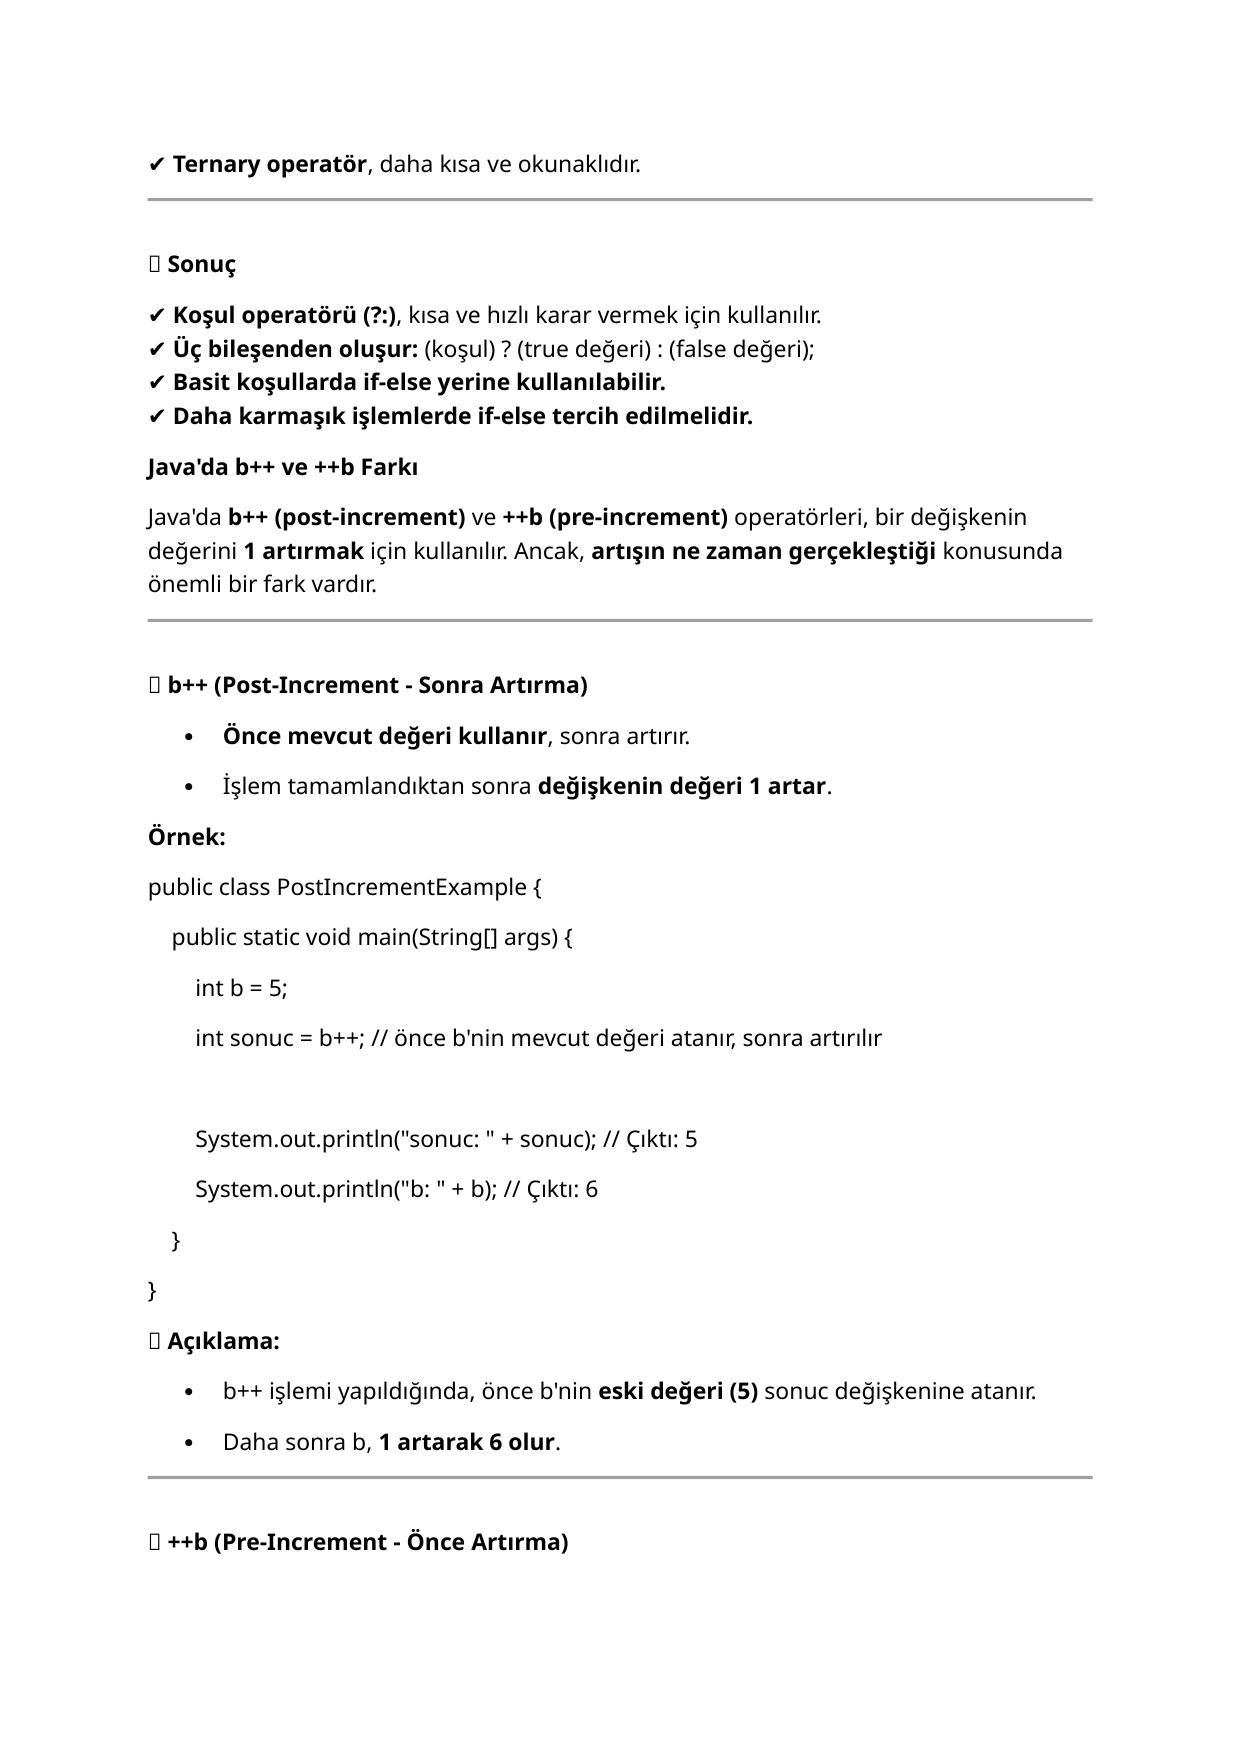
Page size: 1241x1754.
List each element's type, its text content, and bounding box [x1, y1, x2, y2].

text System.out.println("sonuc: " + sonuc); // Çıktı: 5 [148, 1123, 1093, 1154]
text public static void main(String[] args) { [148, 921, 1093, 953]
text ✔ Ternary operatör, daha kısa ve okunaklıdır. [148, 148, 1093, 179]
list İşlem tamamlandıktan sonra değişkenin değeri 1 artar. [185, 770, 1093, 801]
text } [148, 1224, 1093, 1255]
text Java'da b++ ve ++b Farkı [148, 451, 1093, 482]
list b++ işlemi yapıldığında, önce b'nin eski değeri (5) sonuc değişkenine atanır. [185, 1375, 1093, 1406]
text Java'da b++ (post-increment) ve ++b (pre-increment) operatörleri, bir değişkenin değerini 1 artırmak için kullanılır. Ancak, artışın ne zaman gerçekleştiği konusunda önemli bir fark vardır. [148, 501, 1093, 600]
list Önce mevcut değeri kullanır, sonra artırır. [185, 720, 1093, 751]
text 📌 Sonuç [148, 248, 1093, 280]
text 📌 b++ (Post-Increment - Sonra Artırma) [148, 669, 1093, 701]
text 🔹 Açıklama: [148, 1325, 1093, 1356]
text ✔ Koşul operatörü (?:), kısa ve hızlı karar vermek için kullanılır. ✔ Üç bileşenden oluşur: (koşul) ? (true değeri) : (false değeri); ✔ Basit koşullarda if-else yerine kullanılabilir. ✔ Daha karmaşık işlemlerde if-else tercih edilmelidir. [148, 299, 1093, 431]
text int b = 5; [148, 972, 1093, 1003]
list Daha sonra b, 1 artarak 6 olur. [185, 1426, 1093, 1457]
text int sonuc = b++; // önce b'nin mevcut değeri atanır, sonra artırılır [148, 1022, 1093, 1053]
text System.out.println("b: " + b); // Çıktı: 6 [148, 1173, 1093, 1205]
text public class PostIncrementExample { [148, 871, 1093, 902]
text Örnek: [148, 821, 1093, 852]
text 📌 ++b (Pre-Increment - Önce Artırma) [148, 1526, 1093, 1558]
text } [148, 1274, 1093, 1306]
